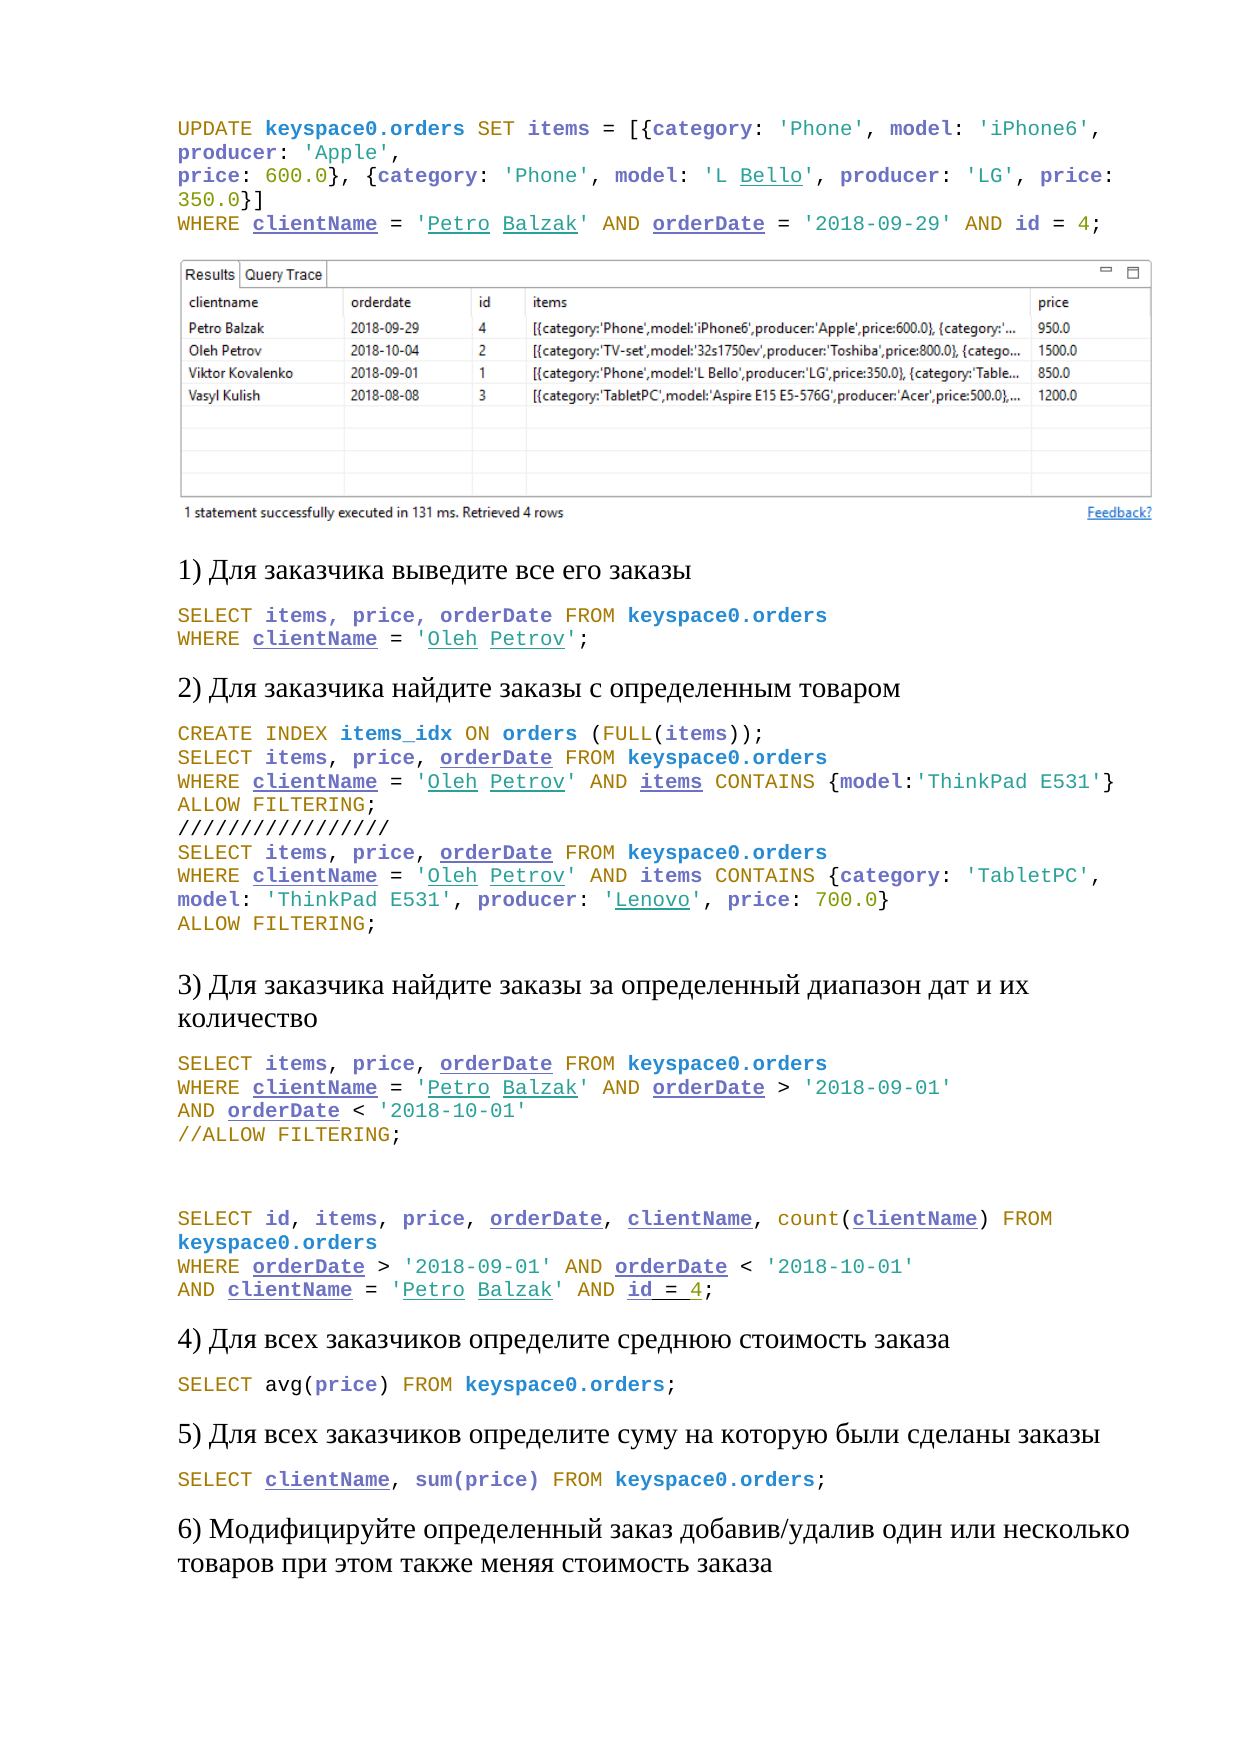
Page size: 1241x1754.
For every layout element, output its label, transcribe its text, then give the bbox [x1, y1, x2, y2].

text WHERE clientName = 'Oleh Petrov'; [177, 628, 1152, 652]
text SELECT clientName, sum(price) FROM keyspace0.orders; [177, 1469, 1152, 1493]
text WHERE clientName = 'Oleh Petrov' AND items CONTAINS {category: 'TabletPC', [177, 865, 1152, 889]
text WHERE orderDate > '2018-09-01' AND orderDate < '2018-10-01' [177, 1256, 1152, 1279]
text SELECT items, price, orderDate FROM keyspace0.orders [177, 842, 1152, 865]
text 1) Для заказчика выведите все его заказы [177, 552, 1152, 586]
text 2) Для заказчика найдите заказы с определенным товаром [177, 671, 1152, 704]
text 6) Модифицируйте определенный заказ добавив/удалив один или несколько [177, 1512, 1152, 1545]
text SELECT items, price, orderDate FROM keyspace0.orders [177, 605, 1152, 628]
text товаров при этом также меняя стоимость заказа [177, 1545, 1152, 1579]
text ALLOW FILTERING; [177, 913, 1152, 936]
text price: 600.0}, {category: 'Phone', model: 'L Bello', producer: 'LG', price: 350.0}] [177, 165, 1152, 213]
text UPDATE keyspace0.orders SET items = [{category: 'Phone', model: 'iPhone6', producer: 'Apple', [177, 118, 1152, 165]
text количество [177, 1000, 1152, 1034]
text WHERE clientName = 'Oleh Petrov' AND items CONTAINS {model:'ThinkPad E531'} [177, 771, 1152, 794]
picture [177, 255, 1152, 534]
text AND orderDate < '2018-10-01' [177, 1100, 1152, 1124]
text 4) Для всех заказчиков определите среднюю стоимость заказа [177, 1322, 1152, 1355]
text CREATE INDEX items_idx ON orders (FULL(items)); [177, 723, 1152, 747]
text ALLOW FILTERING; [177, 794, 1152, 818]
text WHERE clientName = 'Petro Balzak' AND orderDate = '2018-09-29' AND id = 4; [177, 213, 1152, 236]
text ///////////////// [177, 818, 1152, 842]
text SELECT items, price, orderDate FROM keyspace0.orders [177, 747, 1152, 771]
text AND clientName = 'Petro Balzak' AND id = 4; [177, 1279, 1152, 1303]
text 3) Для заказчика найдите заказы за определенный диапазон дат и их [177, 967, 1152, 1000]
text SELECT avg(price) FROM keyspace0.orders; [177, 1374, 1152, 1398]
text //ALLOW FILTERING; [177, 1124, 1152, 1148]
text 5) Для всех заказчиков определите суму на которую были сделаны заказы [177, 1417, 1152, 1450]
text SELECT id, items, price, orderDate, clientName, count(clientName) FROM keyspace0.orders [177, 1208, 1152, 1256]
text SELECT items, price, orderDate FROM keyspace0.orders [177, 1053, 1152, 1077]
text model: 'ThinkPad E531', producer: 'Lenovo', price: 700.0} [177, 889, 1152, 913]
text WHERE clientName = 'Petro Balzak' AND orderDate > '2018-09-01' [177, 1077, 1152, 1100]
